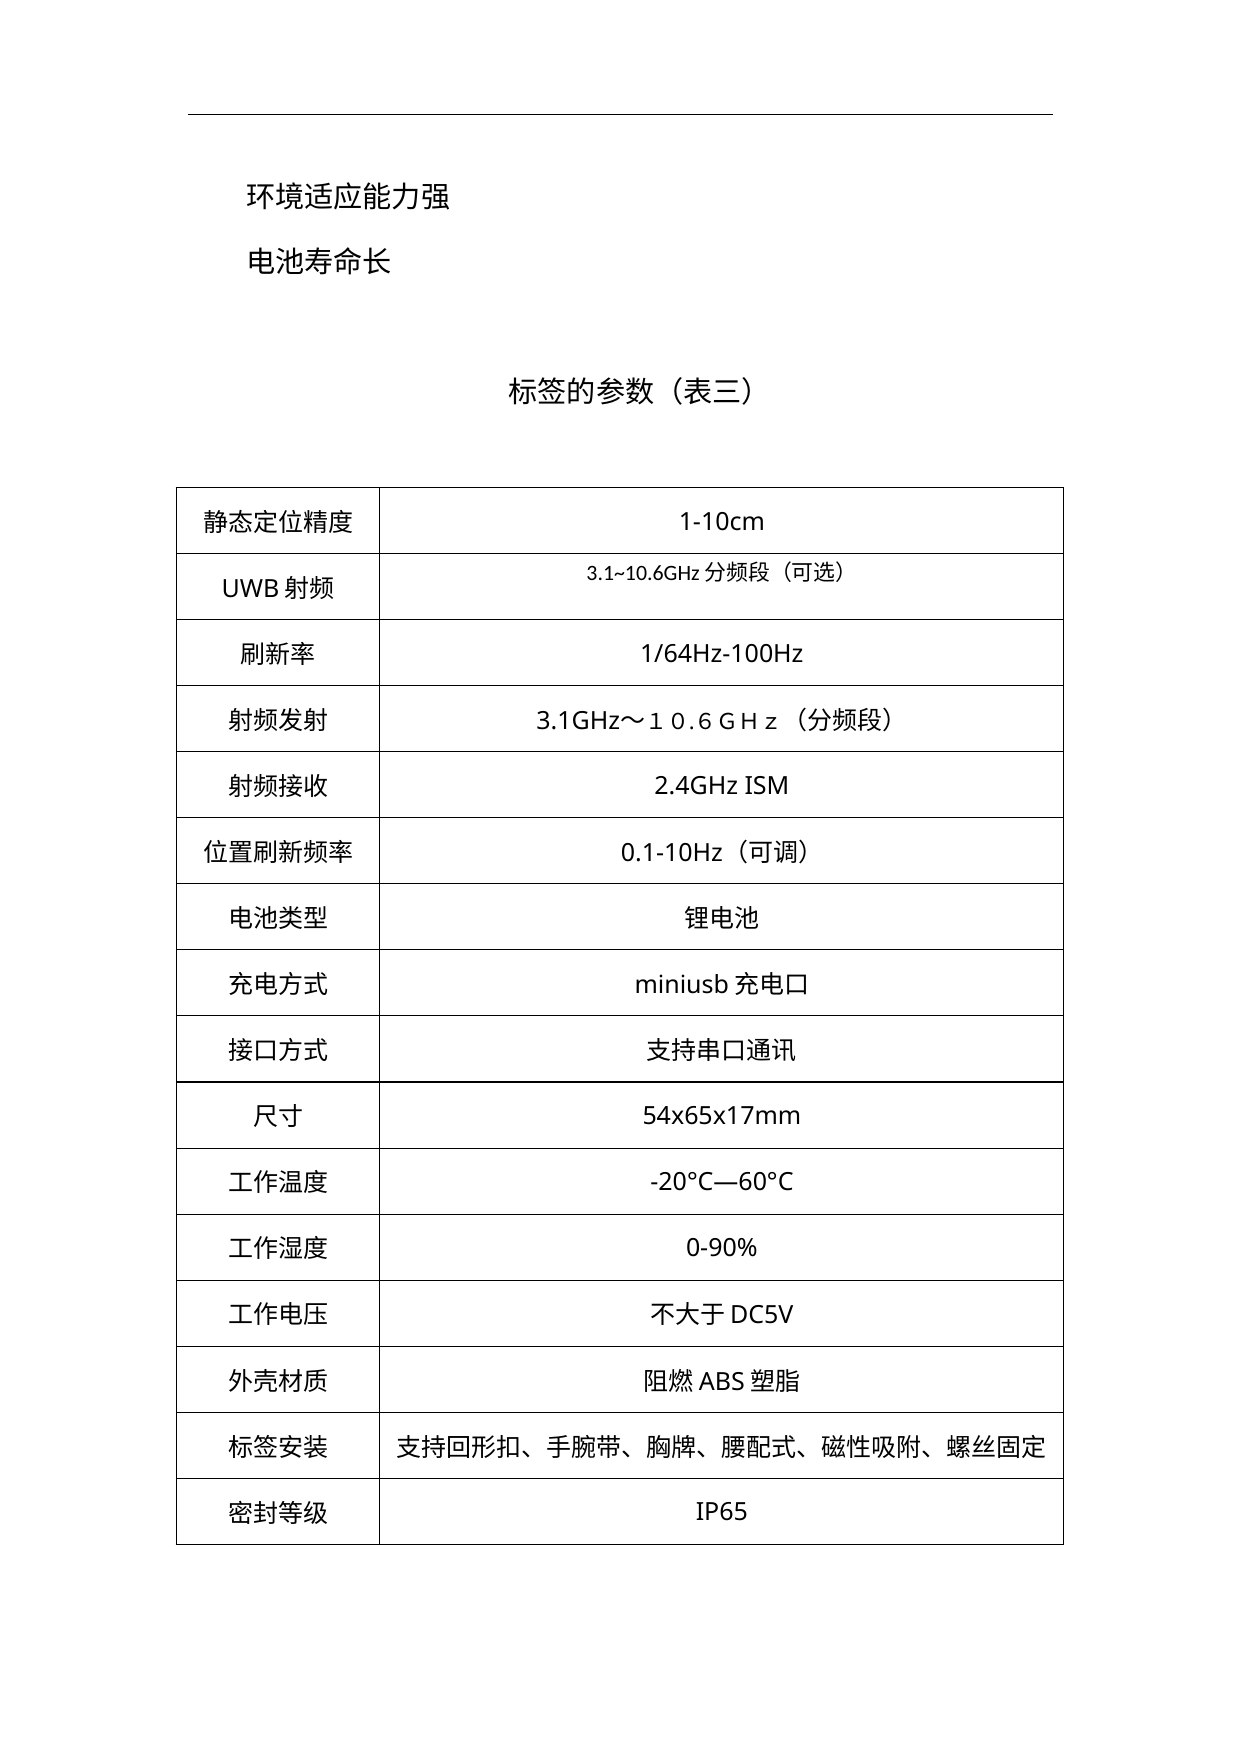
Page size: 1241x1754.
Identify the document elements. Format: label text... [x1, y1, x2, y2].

table_cell 支持串口通讯 [380, 1016, 1063, 1081]
table_header 静态定位精度 [177, 488, 379, 553]
table_cell 充电方式 [177, 950, 379, 1015]
table_cell 外壳材质 [177, 1347, 379, 1412]
table_cell 不大于DC5V [380, 1281, 1063, 1346]
table_cell 电池类型 [177, 884, 379, 949]
table_cell 位置刷新频率 [177, 818, 379, 883]
table_cell 射频发射 [177, 686, 379, 751]
table_cell miniusb充电口 [380, 950, 1063, 1015]
table_cell 工作湿度 [177, 1215, 379, 1279]
table_cell 工作电压 [177, 1281, 379, 1346]
table_cell 射频接收 [177, 752, 379, 817]
table_cell 工作温度 [177, 1149, 379, 1213]
table_cell 标签安装 [177, 1413, 379, 1478]
text 标签的参数（表三） [187, 357, 1053, 422]
table_cell 阻燃ABS塑脂 [380, 1347, 1063, 1412]
table_header 1-10cm [380, 488, 1063, 553]
table_cell UWB射频 [177, 554, 379, 619]
table_cell 密封等级 [177, 1479, 379, 1544]
table_cell IP65 [380, 1479, 1063, 1544]
table_cell 3.1GHz～１０.６ＧＨｚ（分频段） [380, 686, 1063, 751]
list 电池寿命长 [187, 227, 1053, 292]
list 环境适应能力强 [187, 162, 1053, 227]
table_cell 54x65x17mm [380, 1083, 1063, 1147]
table_cell 0-90% [380, 1215, 1063, 1279]
table_cell 刷新率 [177, 620, 379, 685]
table_cell 支持回形扣、手腕带、胸牌、腰配式、磁性吸附、螺丝固定 [380, 1413, 1063, 1478]
table_cell -20°C—60°C [380, 1149, 1063, 1213]
table_cell 0.1-10Hz（可调） [380, 818, 1063, 883]
table_cell 2.4GHz ISM [380, 752, 1063, 817]
table_cell 3.1~10.6GHz分频段（可选） [380, 554, 1063, 619]
table_cell 1/64Hz-100Hz [380, 620, 1063, 685]
table_cell 尺寸 [177, 1083, 379, 1147]
table_cell 锂电池 [380, 884, 1063, 949]
table_cell 接口方式 [177, 1016, 379, 1081]
